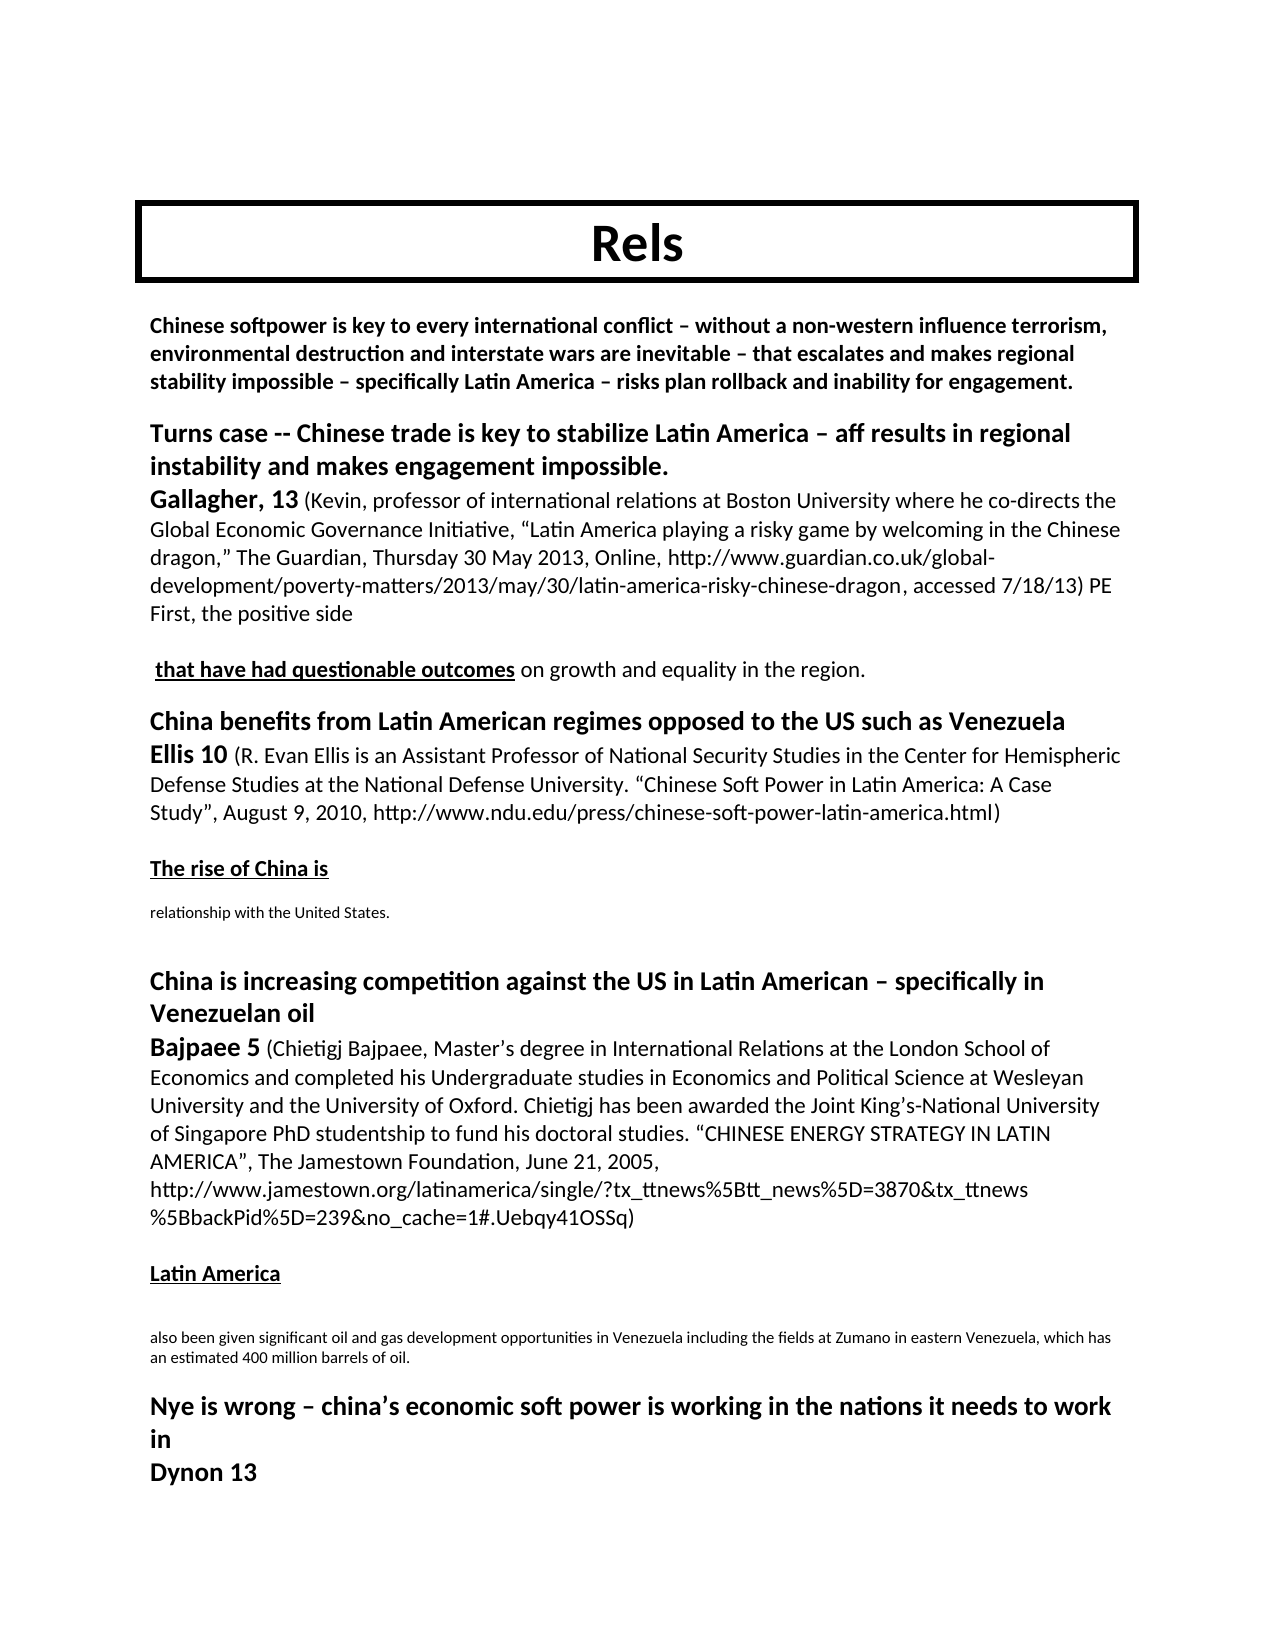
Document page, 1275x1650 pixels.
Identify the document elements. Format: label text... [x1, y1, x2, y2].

text Bajpaee 5 (Chietigj Bajpaee, Master’s degree in International Relations at the London School of Economics and completed his Undergraduate studies in Economics and Political Science at Wesleyan University and the University of Oxford. Chietigj has been awarded the Joint King’s-National University of Singapore PhD studentship to fund his doctoral studies. “CHINESE ENERGY STRATEGY IN LATIN AMERICA”, The Jamestown Foundation, June 21, 2005, http://www.jamestown.org/latinamerica/single/?tx_ttnews%5Btt_news%5D=3870&tx_ttnews%5BbackPid%5D=239&no_cache=1#.Uebqy41OSSq) [150, 1030, 1125, 1231]
text that have had questionable outcomes on growth and equality in the region. [150, 655, 1125, 683]
subtitle Turns case -- Chinese trade is key to stabilize Latin America – aff results in regional instability and makes engagement impossible. [150, 416, 1125, 482]
text Ellis 10 (R. Evan Ellis is an Assistant Professor of National Security Studies in the Center for Hemispheric Defense Studies at the National Defense University. “Chinese Soft Power in Latin America: A Case Study”, August 9, 2010, http://www.ndu.edu/press/chinese-soft-power-latin-america.html) [150, 737, 1125, 826]
text Chinese softpower is key to every international conflict – without a non-western influence terrorism, environmental destruction and interstate wars are inevitable – that escalates and makes regional stability impossible – specifically Latin America – risks plan rollback and inability for engagement. [150, 311, 1125, 395]
text Latin America [150, 1259, 1125, 1287]
text Gallagher, 13 (Kevin, professor of international relations at Boston University where he co-directs the Global Economic Governance Initiative, “Latin America playing a risky game by welcoming in the Chinese dragon,” The Guardian, Thursday 30 May 2013, Online, http://www.guardian.co.uk/global-development/poverty-matters/2013/may/30/latin-america-risky-chinese-dragon, accessed 7/18/13) PE [150, 482, 1125, 599]
text also been given significant oil and gas development opportunities in Venezuela including the fields at Zumano in eastern Venezuela, which has an estimated 400 million barrels of oil. [150, 1327, 1125, 1368]
text Dynon 13 [150, 1455, 1125, 1488]
subtitle China is increasing competition against the US in Latin American – specifically in Venezuelan oil [150, 964, 1125, 1030]
subtitle China benefits from Latin American regimes opposed to the US such as Venezuela [150, 704, 1125, 737]
text relationship with the United States. [150, 902, 1125, 922]
text First, the positive side [150, 599, 1125, 627]
text The rise of China is [150, 854, 1125, 882]
subtitle Nye is wrong – china’s economic soft power is working in the nations it needs to work in [150, 1389, 1125, 1455]
subtitle Rels [142, 206, 1133, 277]
